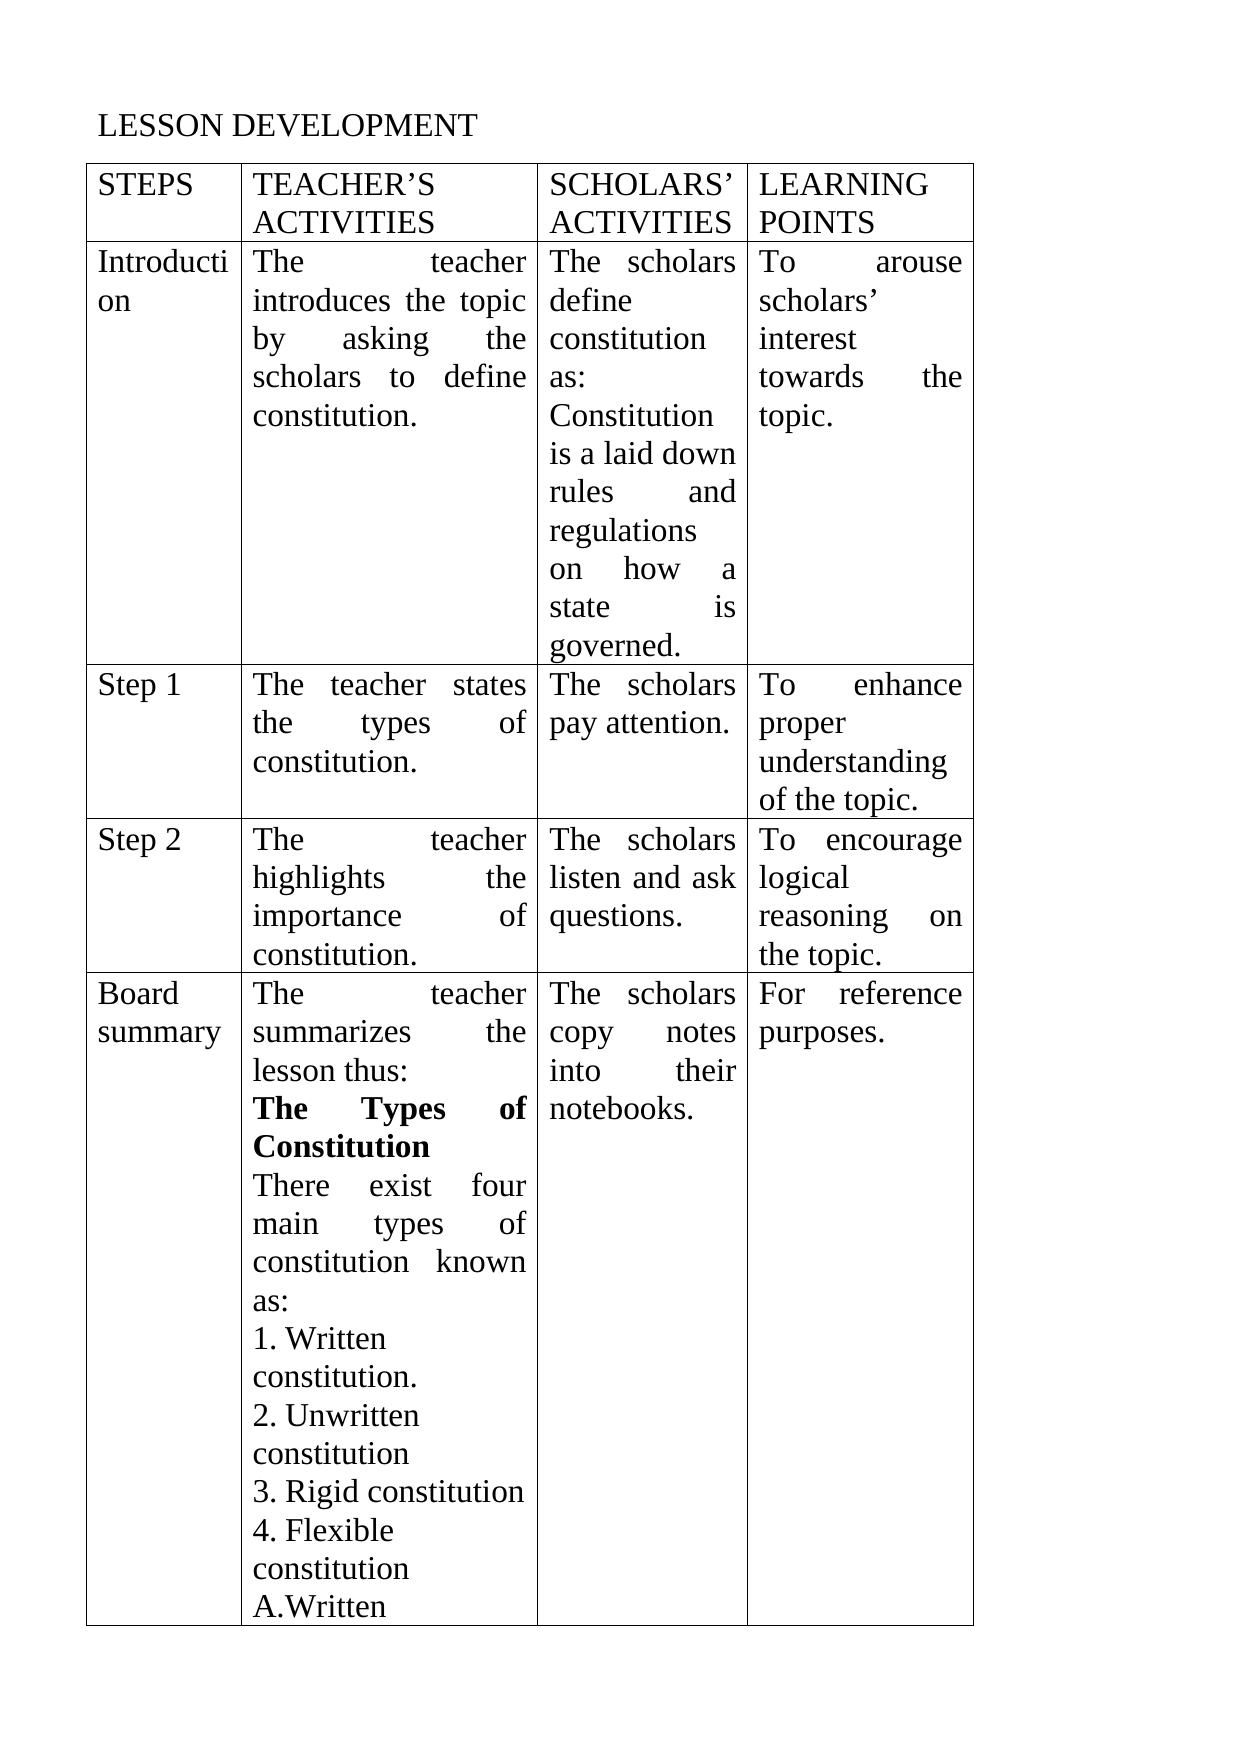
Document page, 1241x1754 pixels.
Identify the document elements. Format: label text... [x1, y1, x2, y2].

table_cell The scholars listen and ask questions. [538, 819, 747, 972]
text LESSON DEVELOPMENT [97, 105, 1143, 143]
table_cell Introduction [87, 242, 241, 663]
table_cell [538, 973, 747, 1625]
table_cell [242, 973, 537, 1625]
table_cell Step 2 [87, 819, 241, 972]
table_cell The scholars define constitution as: Constitution is a laid down rules and regulations on how a state is governed. [538, 242, 747, 663]
table_header TEACHER’S ACTIVITIES [242, 164, 537, 241]
table_cell Board summary [87, 973, 241, 1625]
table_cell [748, 973, 973, 1625]
table_cell The scholars pay attention. [538, 665, 747, 818]
table_header LEARNING POINTS [748, 164, 973, 241]
table_cell The teacher introduces the topic by asking the scholars to define constitution. [242, 242, 537, 663]
table_header SCHOLARS’ ACTIVITIES [538, 164, 747, 241]
table_cell To enhance proper understanding of the topic. [748, 665, 973, 818]
table_cell The teacher highlights the importance of constitution. [242, 819, 537, 972]
table_cell To arouse scholars’ interest towards the topic. [748, 242, 973, 663]
table_cell Step 1 [87, 665, 241, 818]
table_cell To encourage logical reasoning on the topic. [748, 819, 973, 972]
table_header STEPS [87, 164, 241, 241]
table_cell The teacher states the types of constitution. [242, 665, 537, 818]
